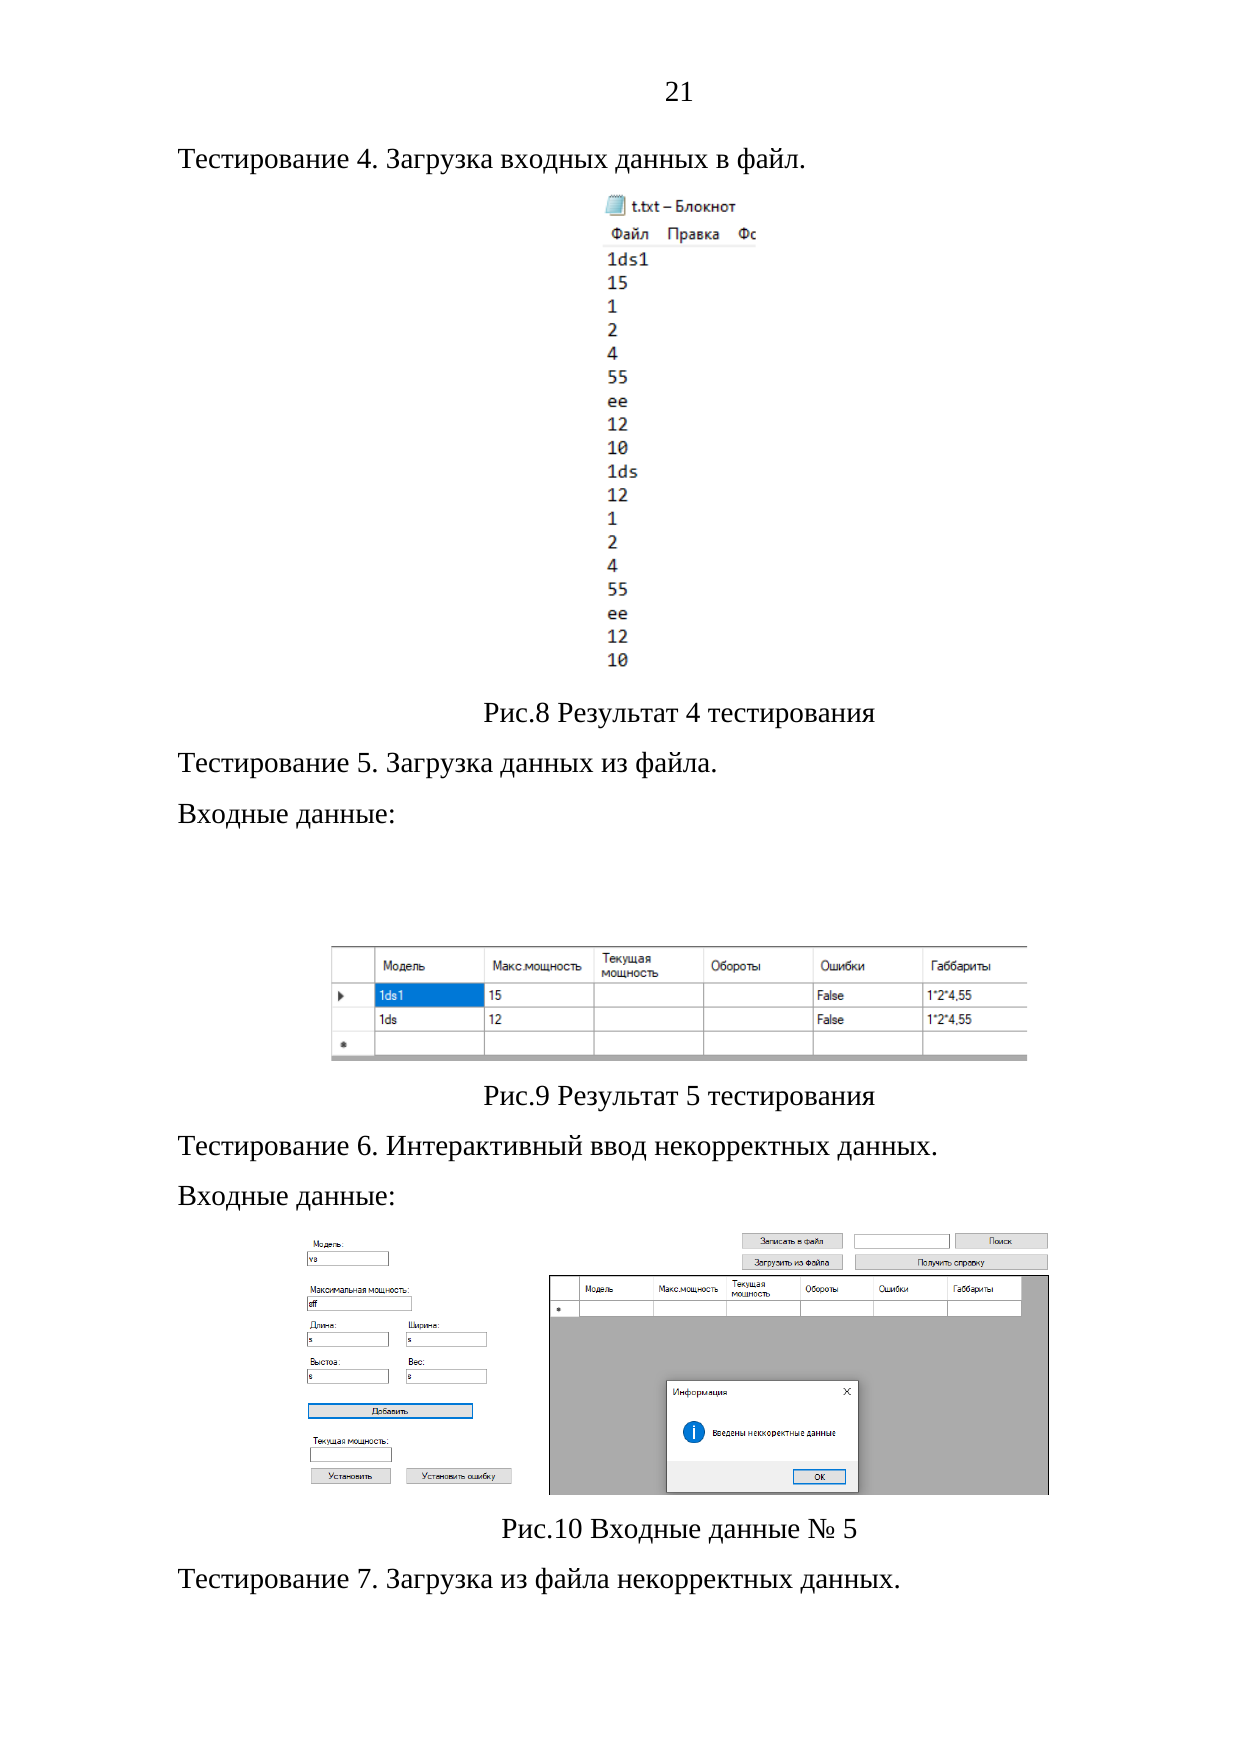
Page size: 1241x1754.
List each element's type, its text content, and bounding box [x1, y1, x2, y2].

list Тестирование 5. Загрузка данных из файла. [177, 746, 1181, 779]
picture [331, 946, 1028, 1061]
text Рис.8 Результат 4 тестирования [177, 695, 1181, 729]
picture [305, 1228, 1054, 1495]
list Тестирование 4. Загрузка входных данных в файл. [177, 141, 1181, 174]
text Входные данные: [177, 796, 1181, 829]
list Тестирование 6. Интерактивный ввод некорректных данных. [177, 1128, 1181, 1161]
list Тестирование 7. Загрузка из файла некорректных данных. [177, 1561, 1181, 1595]
text Рис.9 Результат 5 тестирования [177, 1078, 1181, 1111]
picture [602, 191, 756, 679]
text Входные данные: [177, 1178, 1181, 1212]
text Рис.10 Входные данные № 5 [177, 1511, 1181, 1544]
